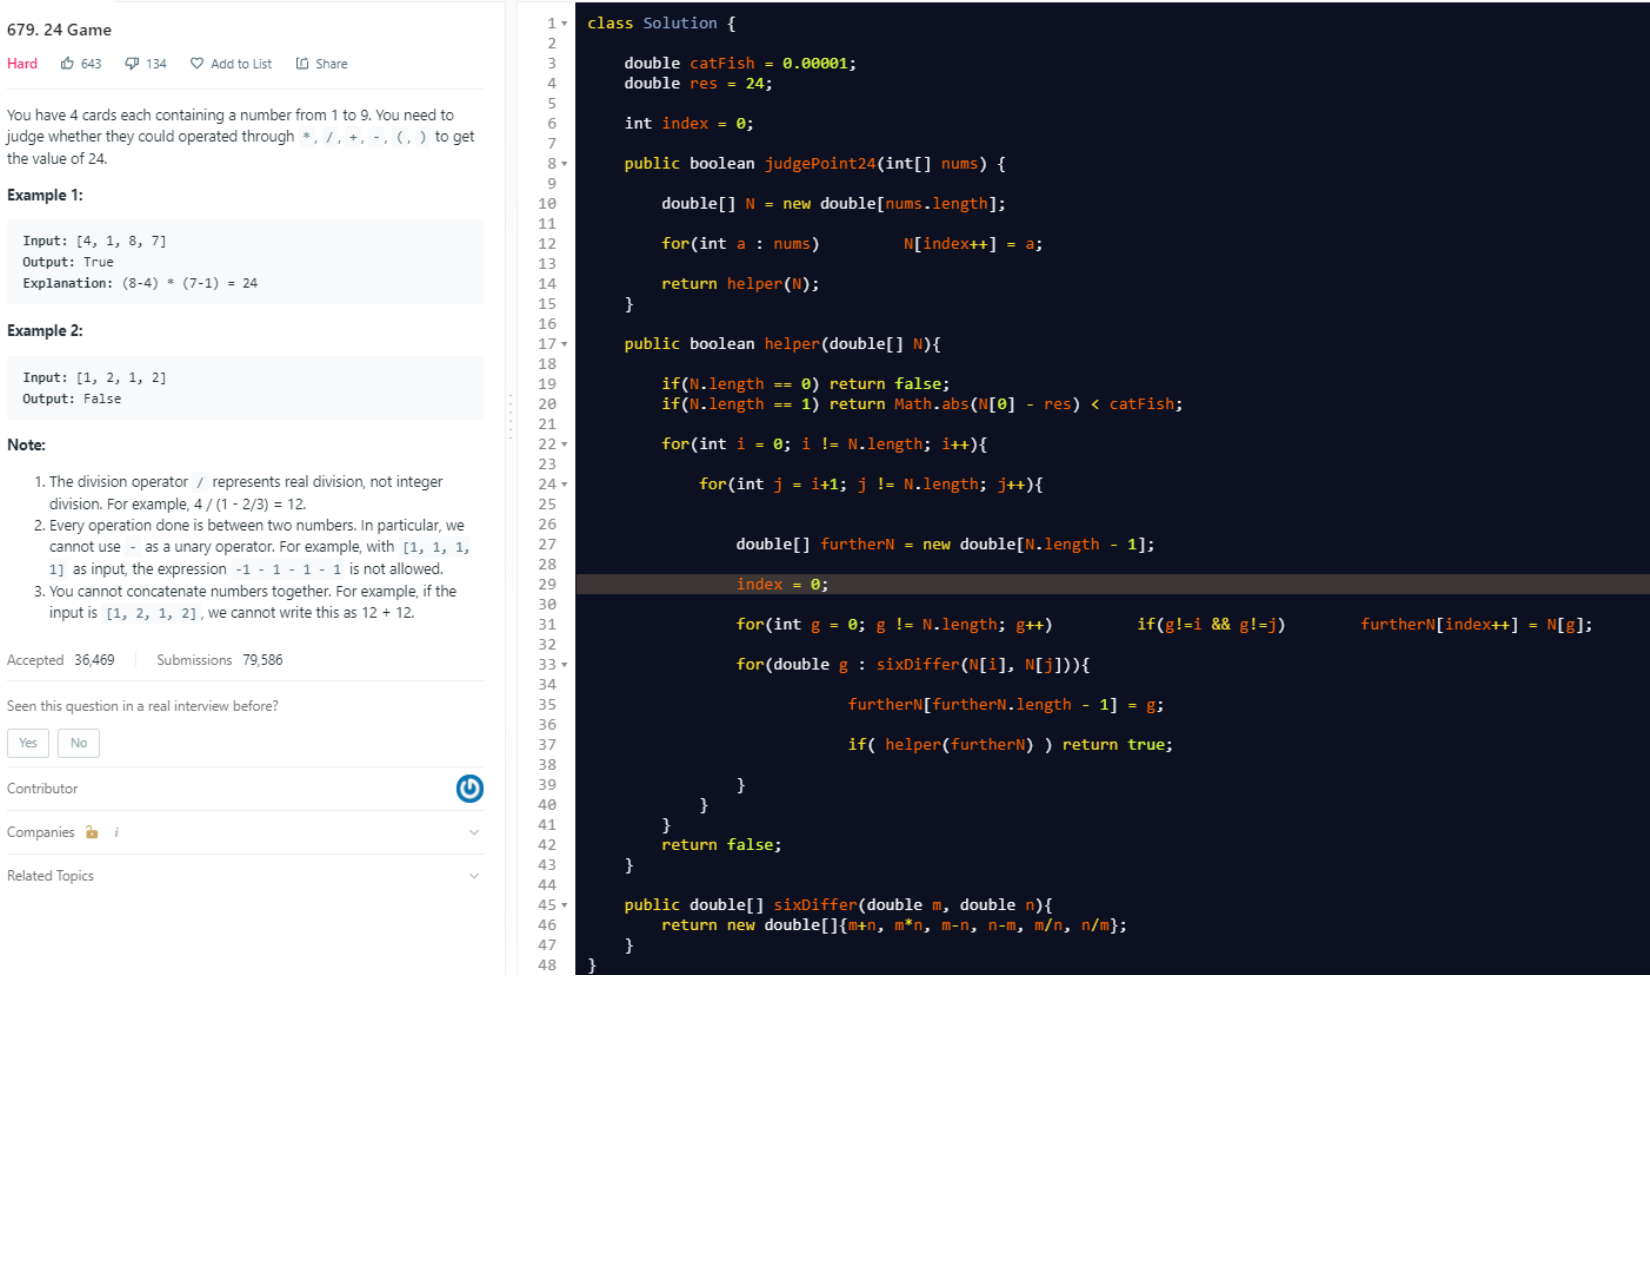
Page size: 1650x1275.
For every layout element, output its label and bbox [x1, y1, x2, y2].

picture [0, 0, 1650, 975]
